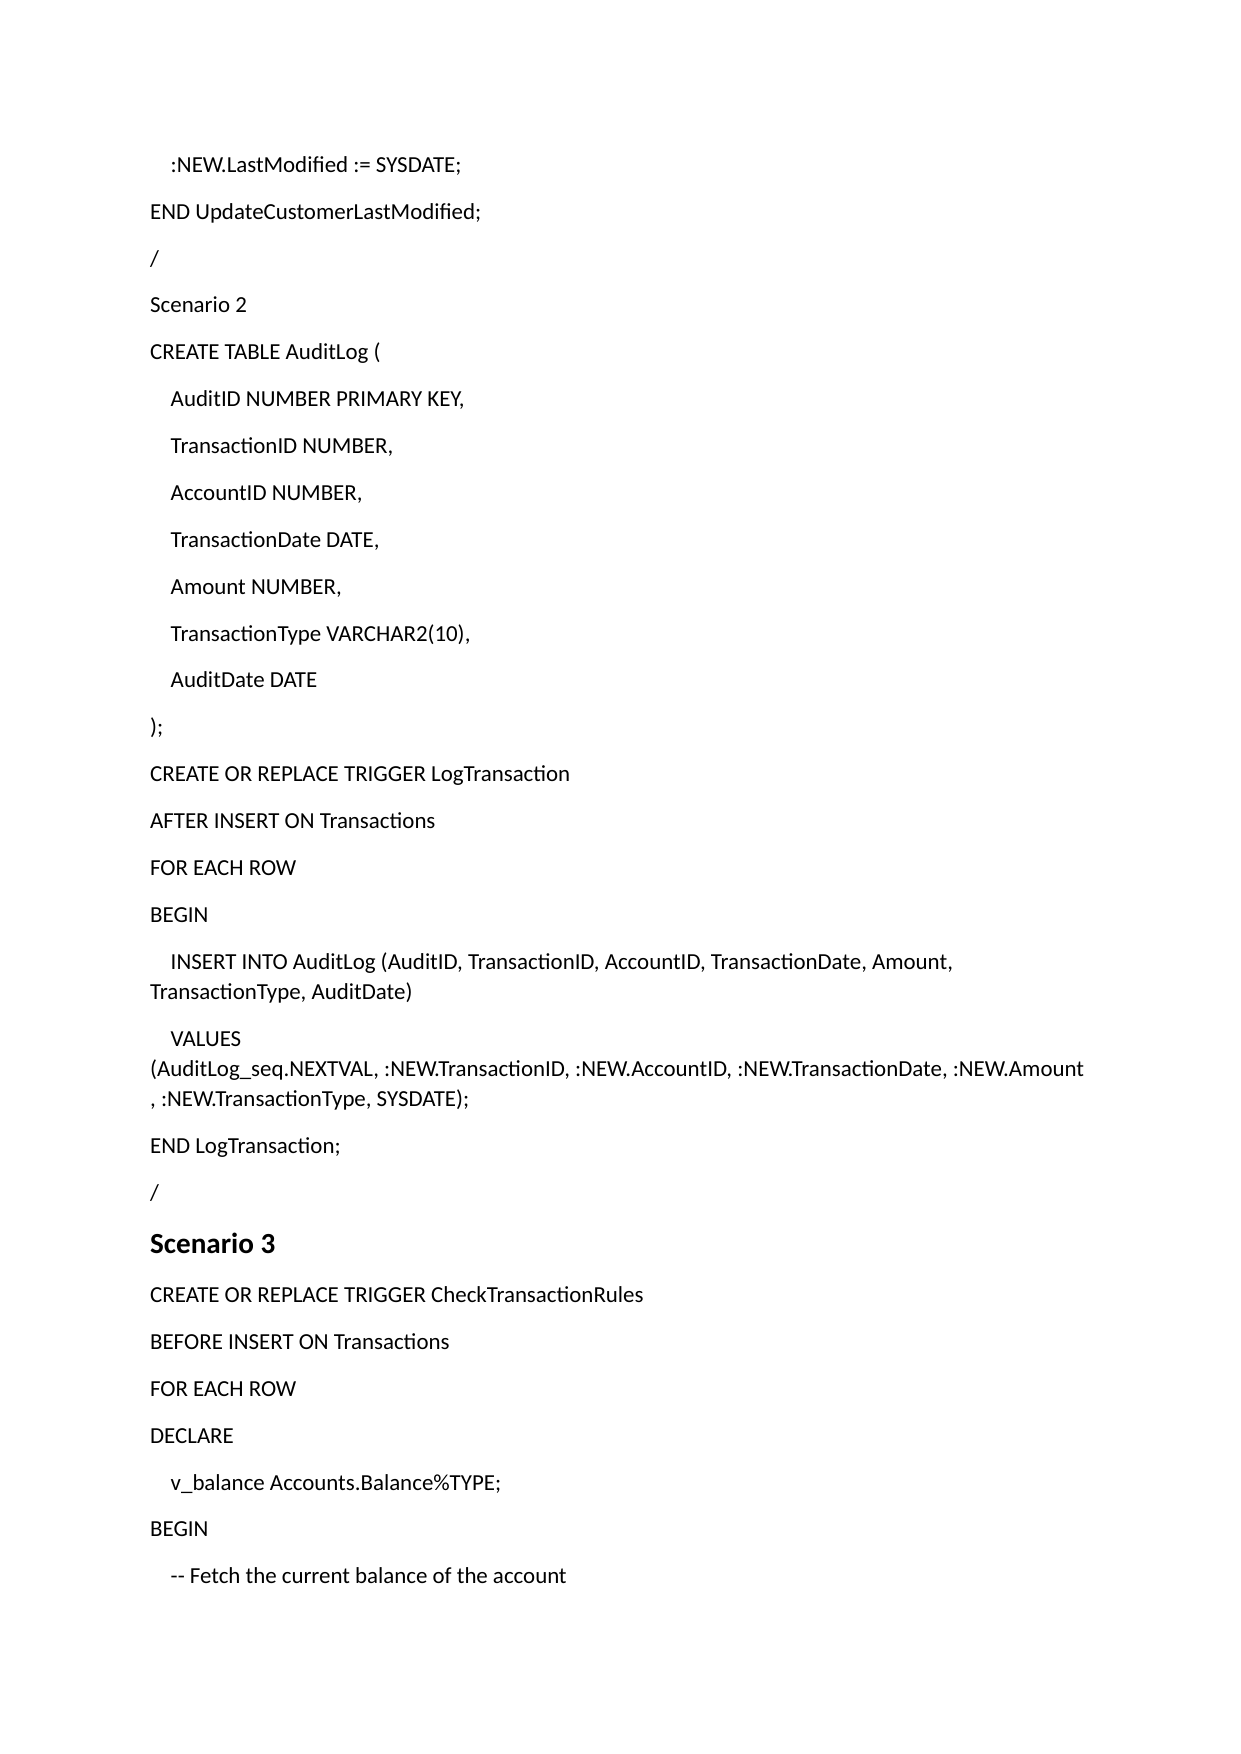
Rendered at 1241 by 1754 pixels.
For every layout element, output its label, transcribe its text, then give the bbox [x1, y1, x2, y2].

text AuditDate DATE [150, 666, 1090, 694]
text FOR EACH ROW [150, 1374, 1090, 1402]
text BEFORE INSERT ON Transactions [150, 1327, 1090, 1355]
text Scenario 2 [150, 291, 1090, 319]
text AuditID NUMBER PRIMARY KEY, [150, 384, 1090, 412]
text END UpdateCustomerLastModified; [150, 197, 1090, 225]
text TransactionDate DATE, [150, 525, 1090, 553]
text v_balance Accounts.Balance%TYPE; [150, 1468, 1090, 1496]
text AFTER INSERT ON Transactions [150, 806, 1090, 834]
text Amount NUMBER, [150, 572, 1090, 600]
text Scenario 3 [150, 1225, 1090, 1261]
text ); [150, 712, 1090, 741]
text / [150, 244, 1090, 272]
text TransactionType VARCHAR2(10), [150, 619, 1090, 647]
text -- Fetch the current balance of the account [150, 1561, 1090, 1589]
text / [150, 1178, 1090, 1206]
text TransactionID NUMBER, [150, 431, 1090, 459]
text :NEW.LastModified := SYSDATE; [150, 150, 1090, 178]
text BEGIN [150, 900, 1090, 928]
text AccountID NUMBER, [150, 478, 1090, 506]
text CREATE OR REPLACE TRIGGER LogTransaction [150, 759, 1090, 787]
text BEGIN [150, 1514, 1090, 1542]
text INSERT INTO AuditLog (AuditID, TransactionID, AccountID, TransactionDate, Amount, TransactionType, AuditDate) [150, 947, 1090, 1005]
text VALUES (AuditLog_seq.NEXTVAL, :NEW.TransactionID, :NEW.AccountID, :NEW.TransactionDate, :NEW.Amount, :NEW.TransactionType, SYSDATE); [150, 1024, 1090, 1112]
text FOR EACH ROW [150, 853, 1090, 881]
text CREATE OR REPLACE TRIGGER CheckTransactionRules [150, 1280, 1090, 1308]
text DECLARE [150, 1421, 1090, 1449]
text CREATE TABLE AuditLog ( [150, 337, 1090, 366]
text END LogTransaction; [150, 1131, 1090, 1159]
